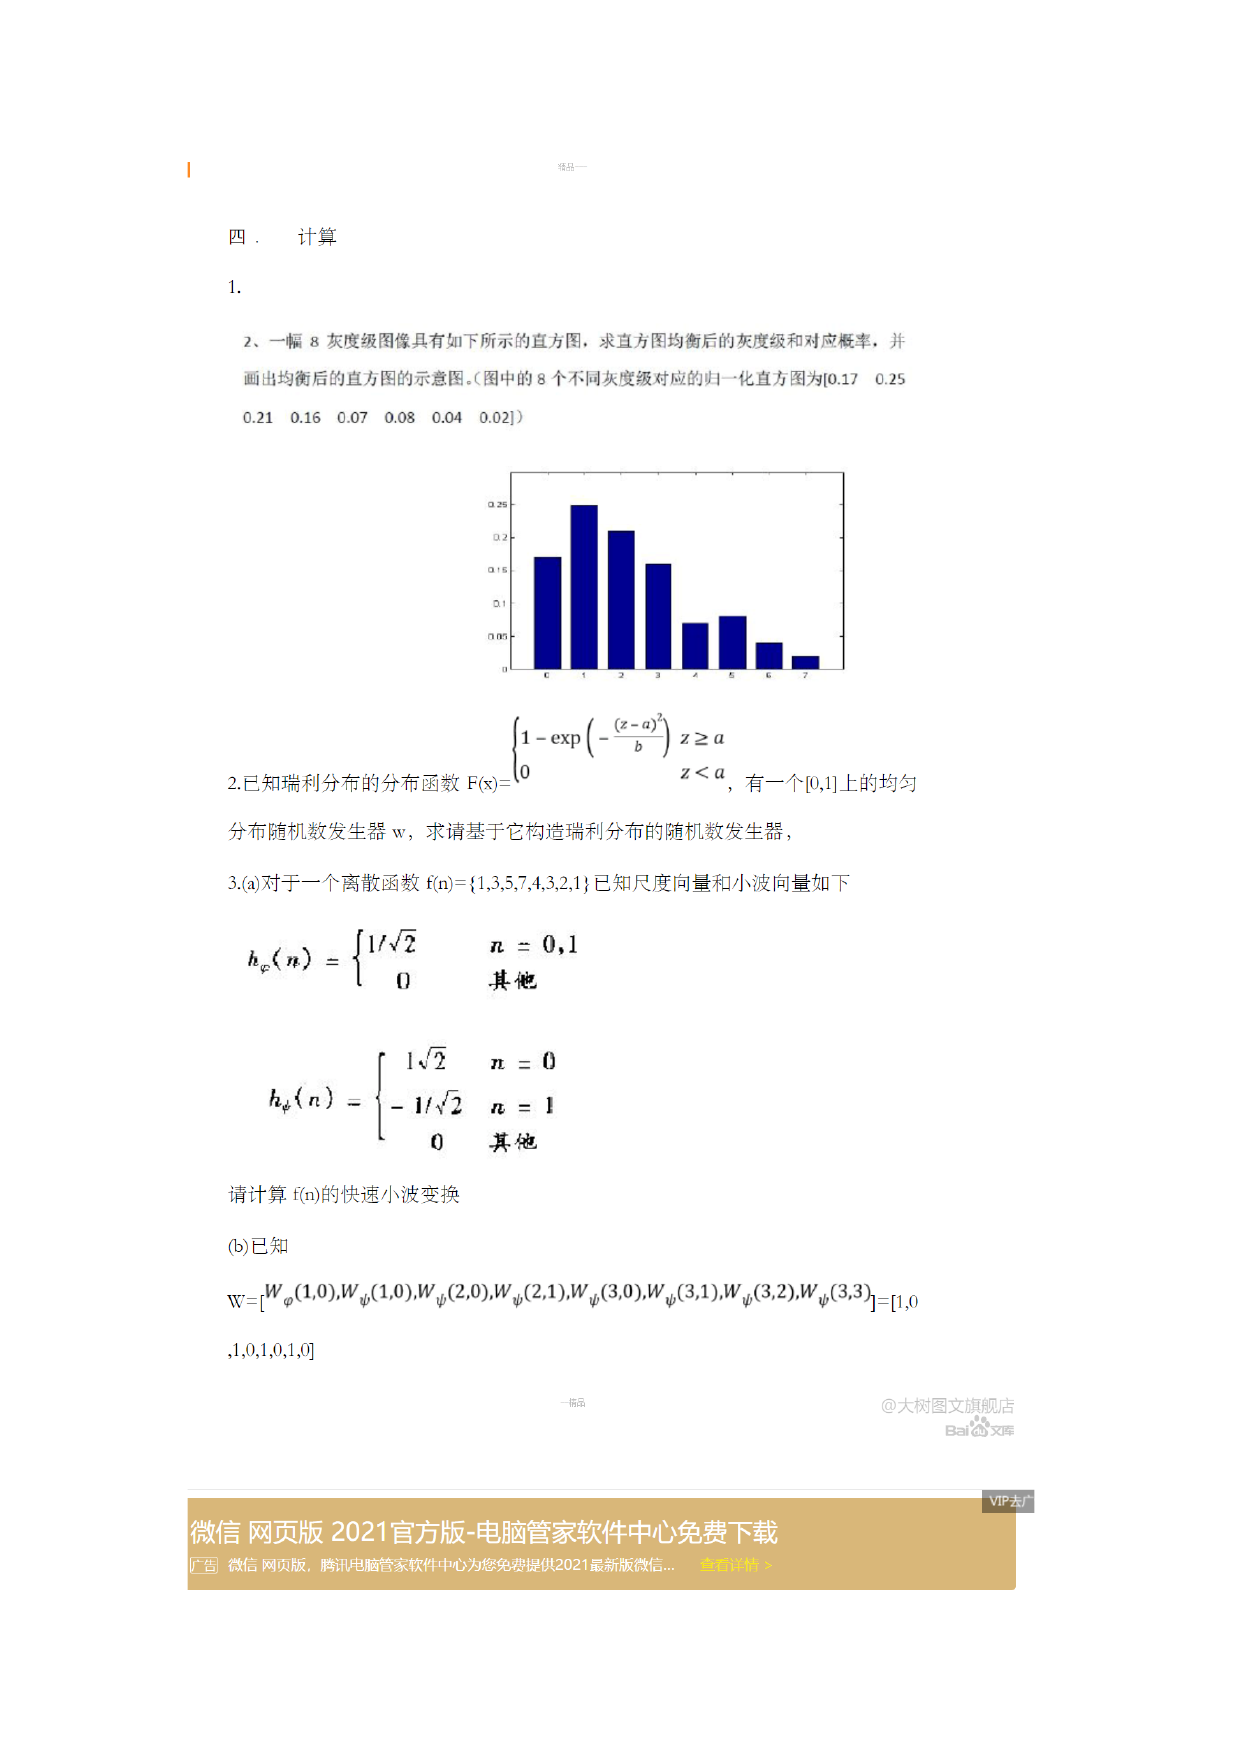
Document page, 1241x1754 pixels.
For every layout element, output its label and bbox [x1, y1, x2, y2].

picture [187, 162, 1035, 1592]
